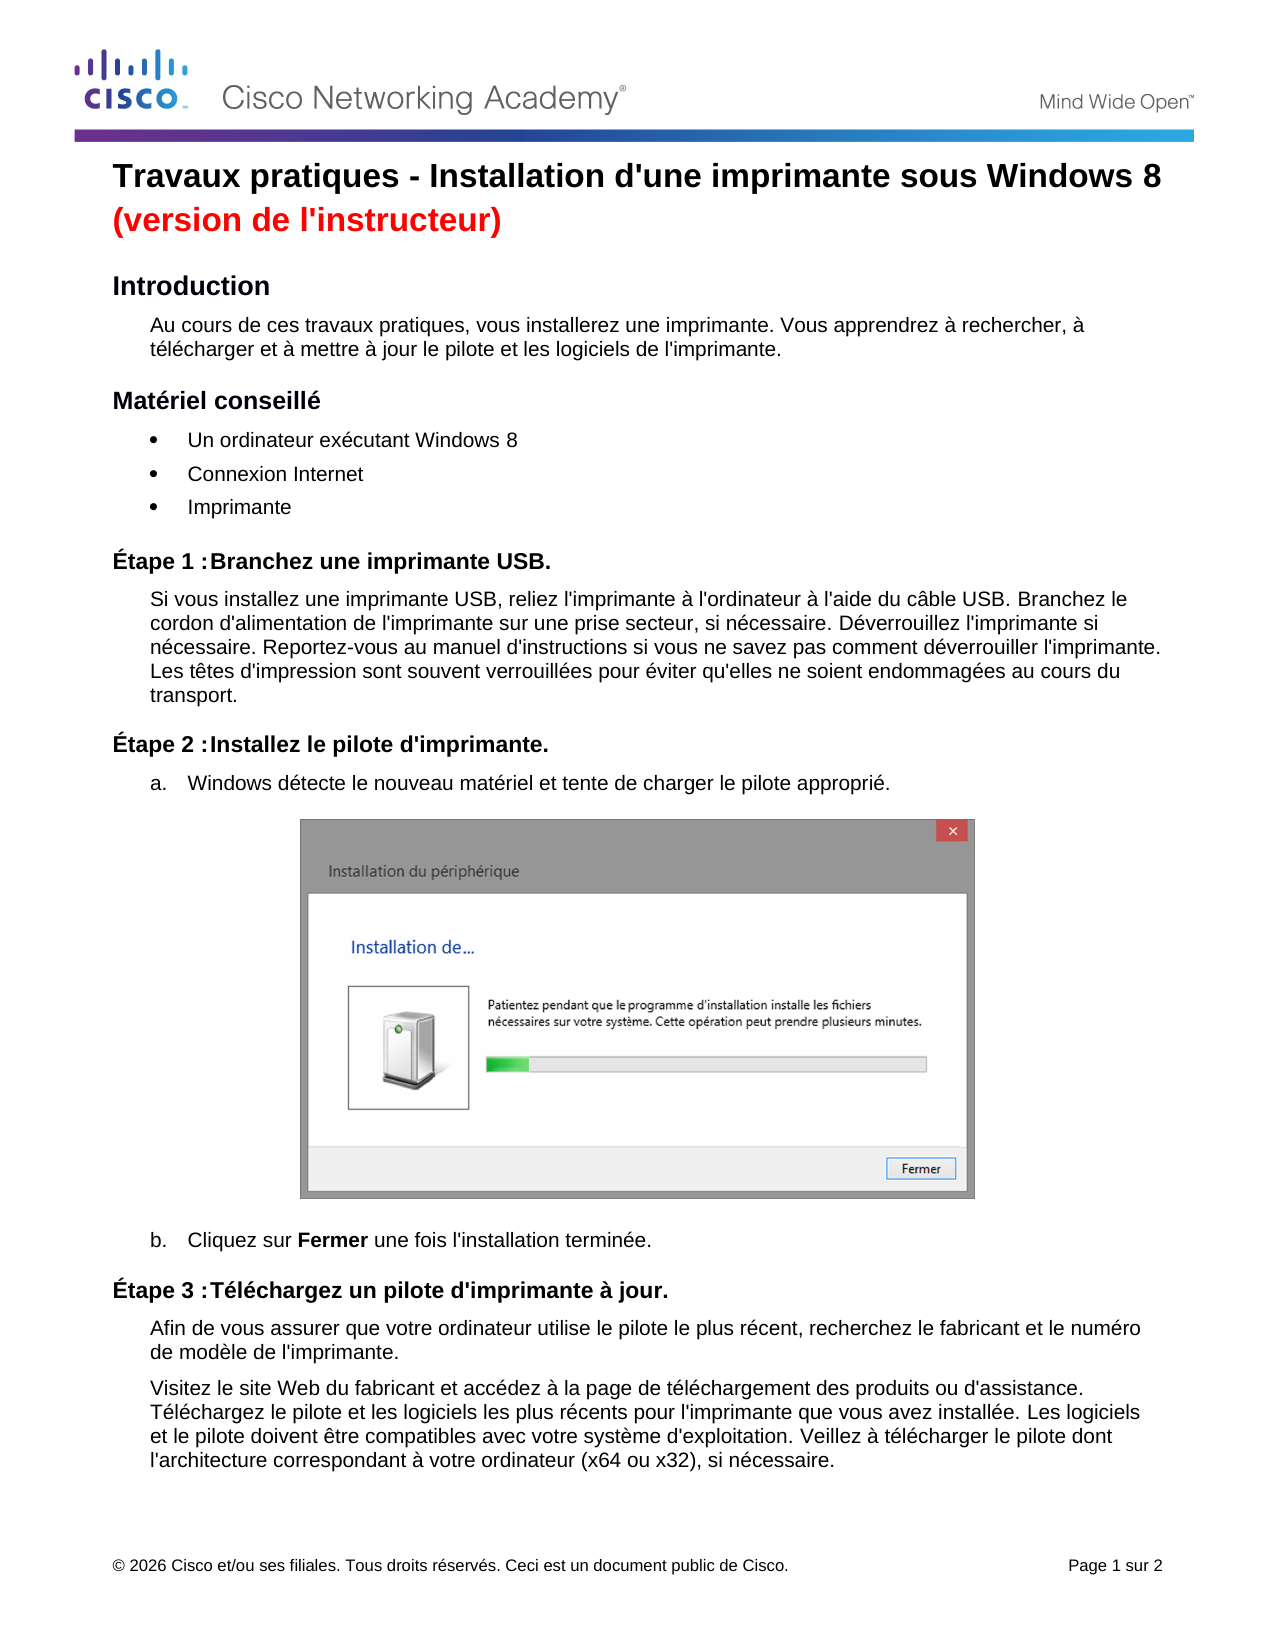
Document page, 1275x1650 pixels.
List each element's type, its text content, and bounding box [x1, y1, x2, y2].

list Un ordinateur exécutant Windows 8 [150, 427, 1162, 452]
text Visitez le site Web du fabricant et accédez à la page de téléchargement des produits ou d'assistance. Téléchargez le pilote et les logiciels les plus récents pour l'imprimante que vous avez installée. Les logiciels et le pilote doivent être compatibles avec votre système d'exploitation. Veillez à télécharger le pilote dont l'architecture correspondant à votre ordinateur (x64 ou x32), si nécessaire. [150, 1376, 1162, 1472]
list Imprimante [150, 495, 1162, 519]
text Au cours de ces travaux pratiques, vous installerez une imprimante. Vous apprendrez à rechercher, à télécharger et à mettre à jour le pilote et les logiciels de l'imprimante. [150, 313, 1162, 361]
list Connexion Internet [150, 461, 1162, 485]
list Cliquez sur Fermer une fois l'installation terminée. [150, 1228, 1162, 1252]
picture [0, 30, 1272, 142]
text Si vous installez une imprimante USB, reliez l'imprimante à l'ordinateur à l'aide du câble USB. Branchez le cordon d'alimentation de l'imprimante sur une prise secteur, si nécessaire. Déverrouillez l'imprimante si nécessaire. Reportez-vous au manuel d'instructions si vous ne savez pas comment déverrouiller l'imprimante. Les têtes d'impression sont souvent verrouillées pour éviter qu'elles ne soient endommagées au cours du transport. [150, 587, 1162, 706]
list Branchez une imprimante USB. [112, 548, 1162, 574]
text Afin de vous assurer que votre ordinateur utilise le pilote le plus récent, recherchez le fabricant et le numéro de modèle de l'imprimante. [150, 1316, 1162, 1363]
title Travaux pratiques - Installation d'une imprimante sous Windows 8 (version de l'instructeur) [112, 156, 1162, 239]
list Installez le pilote d'imprimante. [112, 731, 1162, 758]
list Matériel conseillé [112, 386, 1162, 415]
list Téléchargez un pilote d'imprimante à jour. [112, 1277, 1162, 1303]
list Windows détecte le nouveau matériel et tente de charger le pilote approprié. [150, 770, 1162, 794]
list Introduction [112, 269, 1162, 301]
